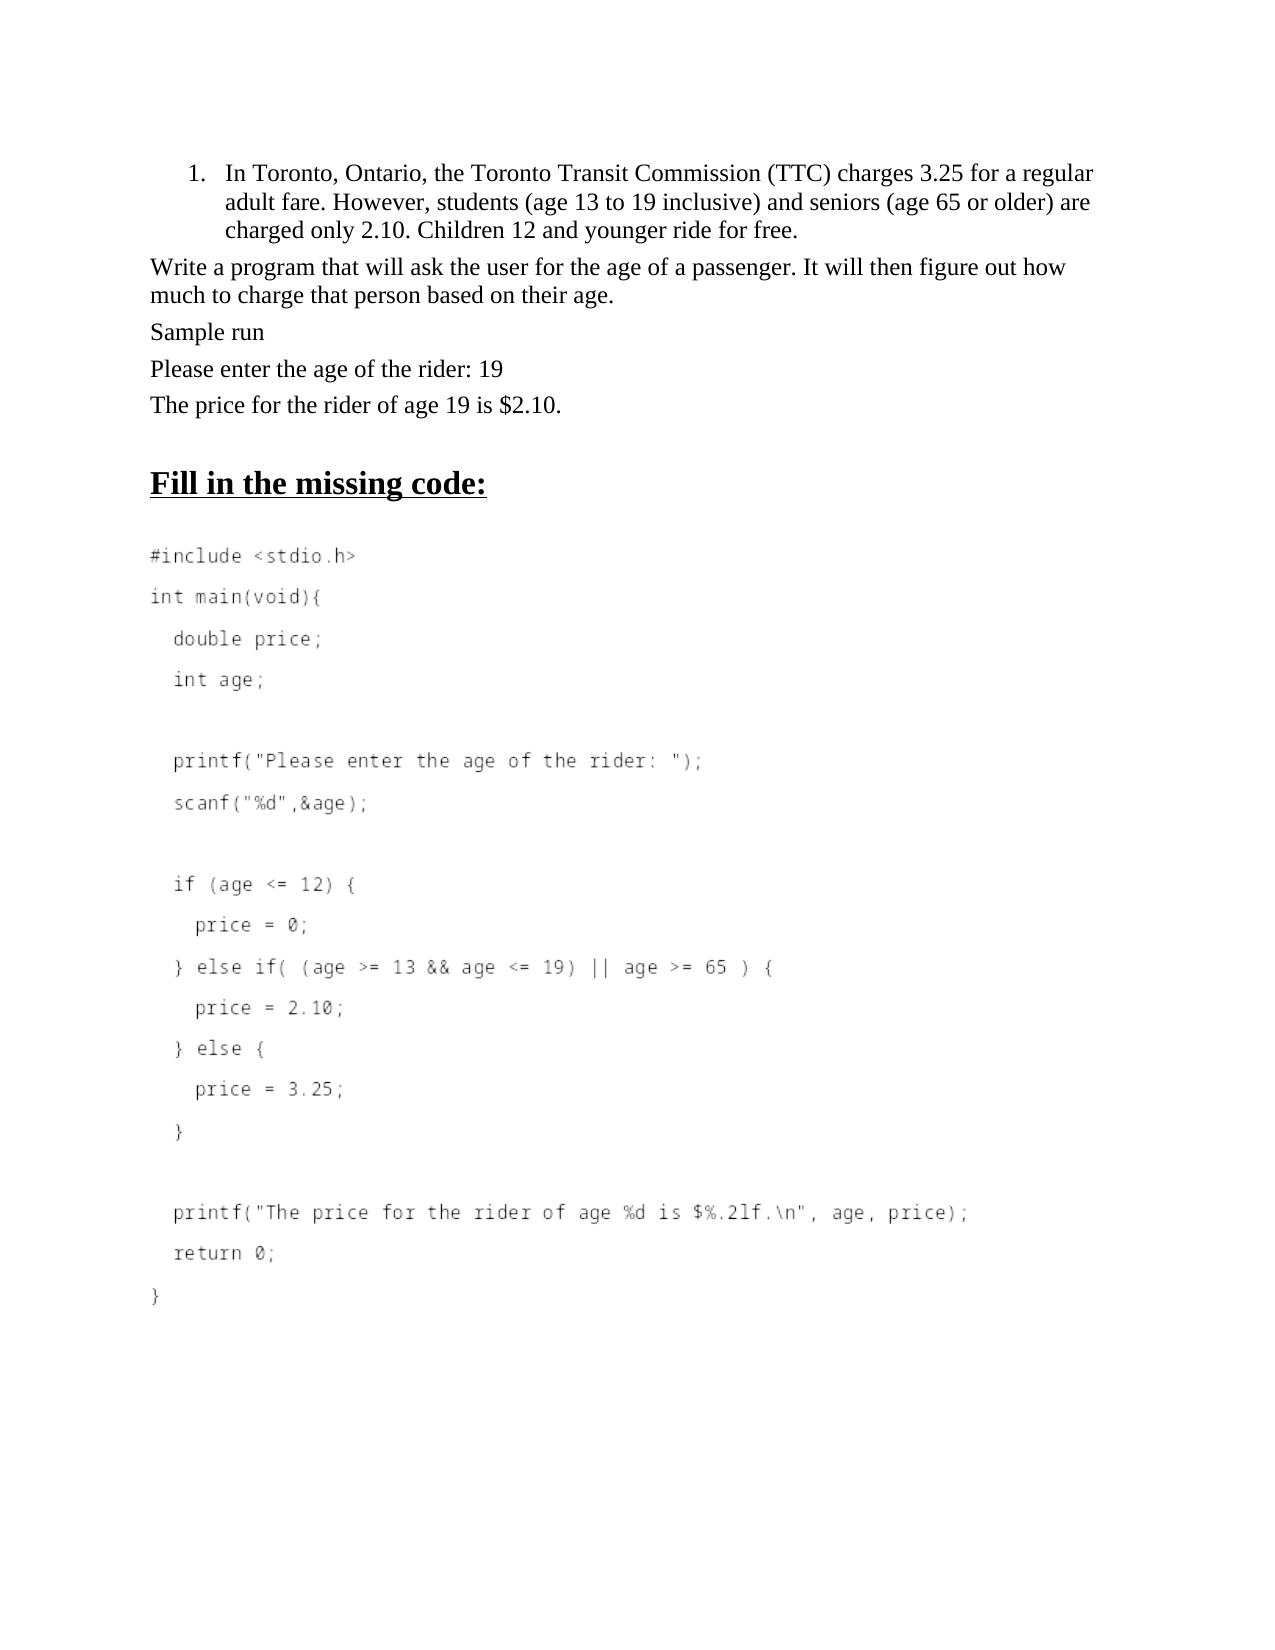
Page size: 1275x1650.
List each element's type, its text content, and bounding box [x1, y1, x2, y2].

list In Toronto, Ontario, the Toronto Transit Commission (TTC) charges 3.25 for a regular adult fare. However, students (age 13 to 19 inclusive) and seniors (age 65 or older) are charged only 2.10. Children 12 and younger ride for free. [187, 158, 1125, 244]
text The price for the rider of age 19 is $2.10. [150, 390, 1125, 419]
text Please enter the age of the rider: 19 [150, 354, 1125, 382]
text Write a program that will ask the user for the age of a passenger. It will then figure out how much to charge that person based on their age. [150, 252, 1125, 309]
text Fill in the missing code: [150, 463, 1125, 502]
text Sample run [150, 317, 1125, 346]
